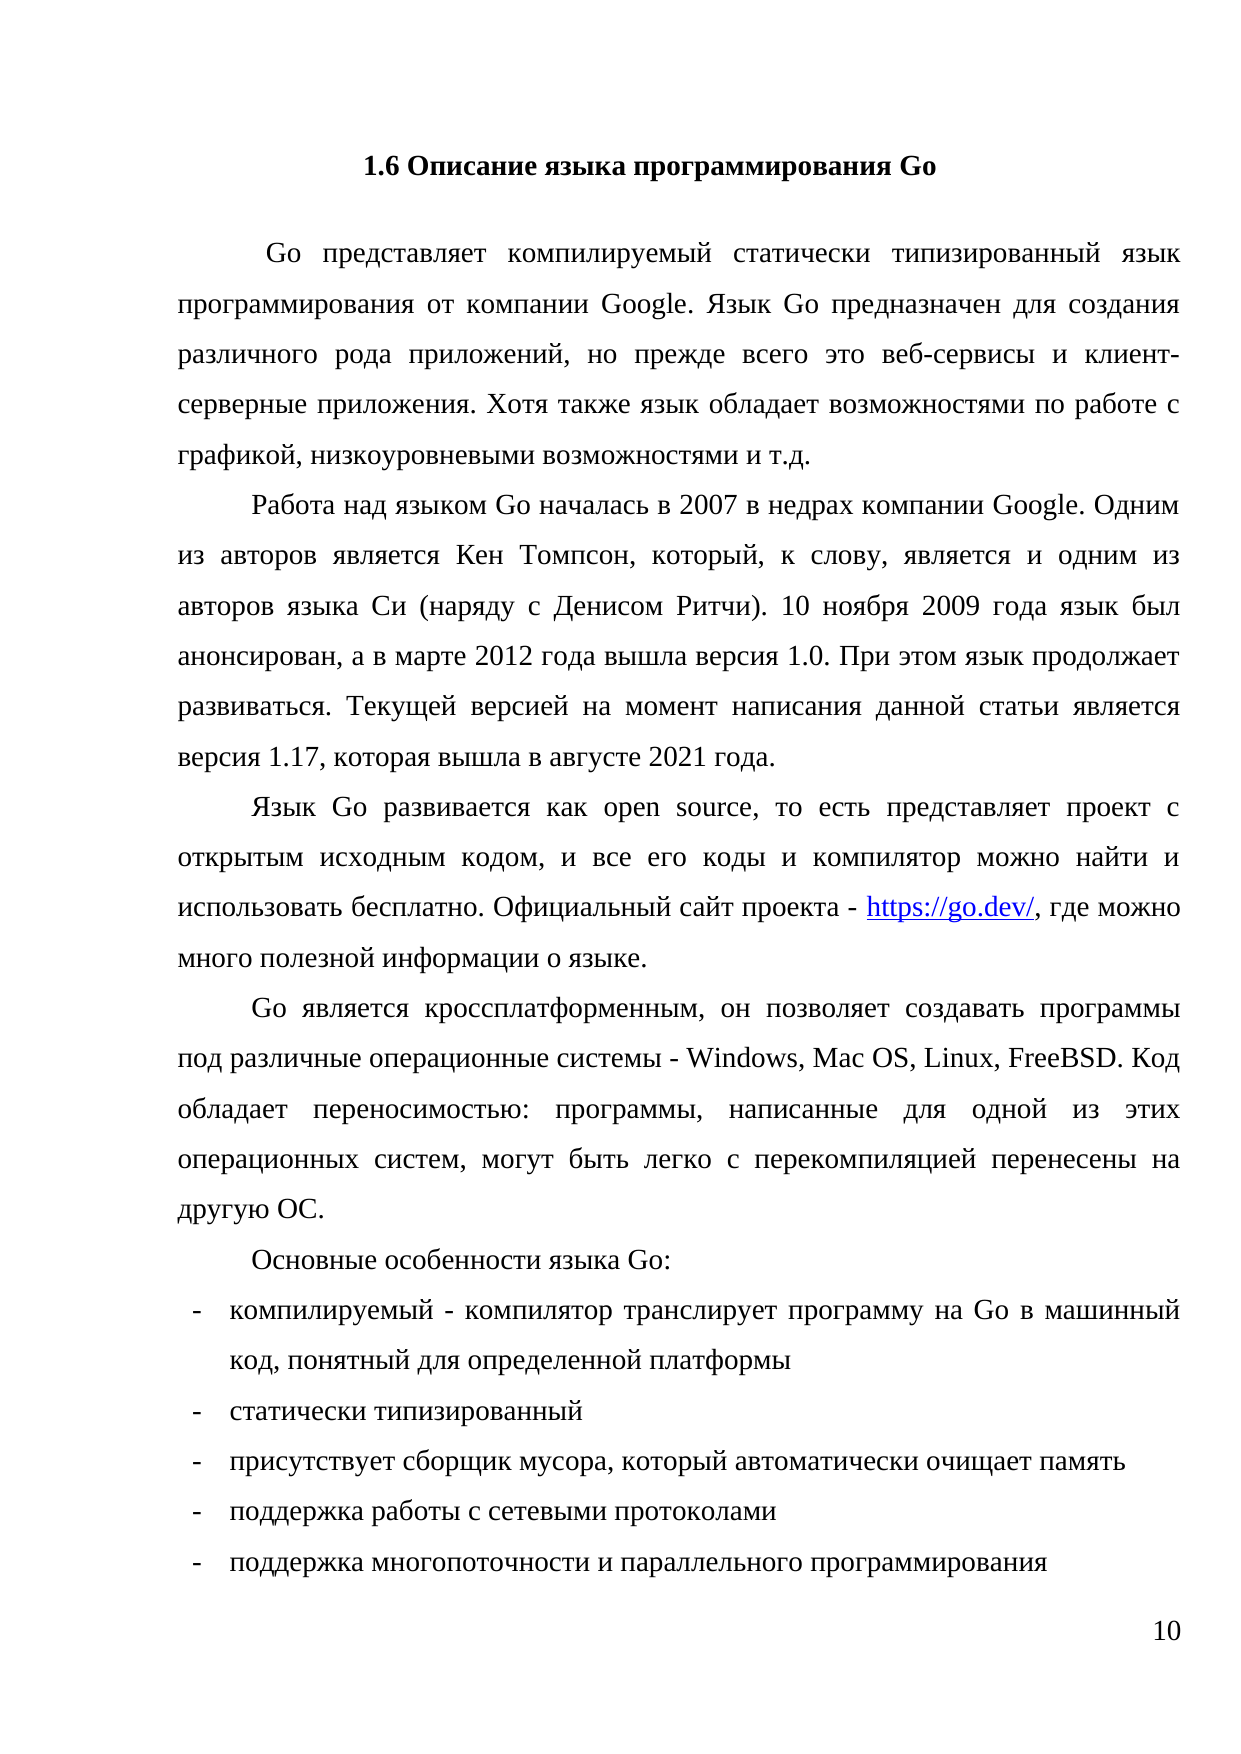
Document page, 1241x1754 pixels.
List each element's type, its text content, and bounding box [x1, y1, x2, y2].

text Go является кроссплатформенным, он позволяет создавать программы под различные операционные системы - Windows, Mac OS, Linux, FreeBSD. Код обладает переносимостью: программы, написанные для одной из этих операционных систем, могут быть легко с перекомпиляцией перенесены на другую ОС. [177, 990, 1181, 1225]
list поддержка многопоточности и параллельного программирования [192, 1544, 1181, 1577]
text Основные особенности языка Go: [177, 1242, 1181, 1275]
text Go представляет компилируемый статически типизированный язык программирования от компании Google. Язык Go предназначен для создания различного рода приложений, но прежде всего это веб-сервисы и клиент-серверные приложения. Хотя также язык обладает возможностями по работе с графикой, низкоуровневыми возможностями и т.д. [177, 236, 1181, 470]
subtitle 1.6 Описание языка программирования Go [118, 148, 1181, 181]
text Язык Go развивается как open source, то есть представляет проект с открытым исходным кодом, и все его коды и компилятор можно найти и использовать бесплатно. Официальный сайт проекта - https://go.dev/, где можно много полезной информации о языке. [177, 789, 1181, 973]
list статически типизированный [192, 1393, 1181, 1426]
list присутствует сборщик мусора, который автоматически очищает память [192, 1443, 1181, 1477]
list компилируемый - компилятор транслирует программу на Go в машинный код, понятный для определенной платформы [192, 1292, 1181, 1376]
list поддержка работы с сетевыми протоколами [192, 1493, 1181, 1527]
text Работа над языком Go началась в 2007 в недрах компании Google. Одним из авторов является Кен Томпсон, который, к слову, является и одним из авторов языка Си (наряду с Денисом Ритчи). 10 ноября 2009 года язык был анонсирован, а в марте 2012 года вышла версия 1.0. При этом язык продолжает развиваться. Текущей версией на момент написания данной статьи является версия 1.17, которая вышла в августе 2021 года. [177, 487, 1181, 772]
